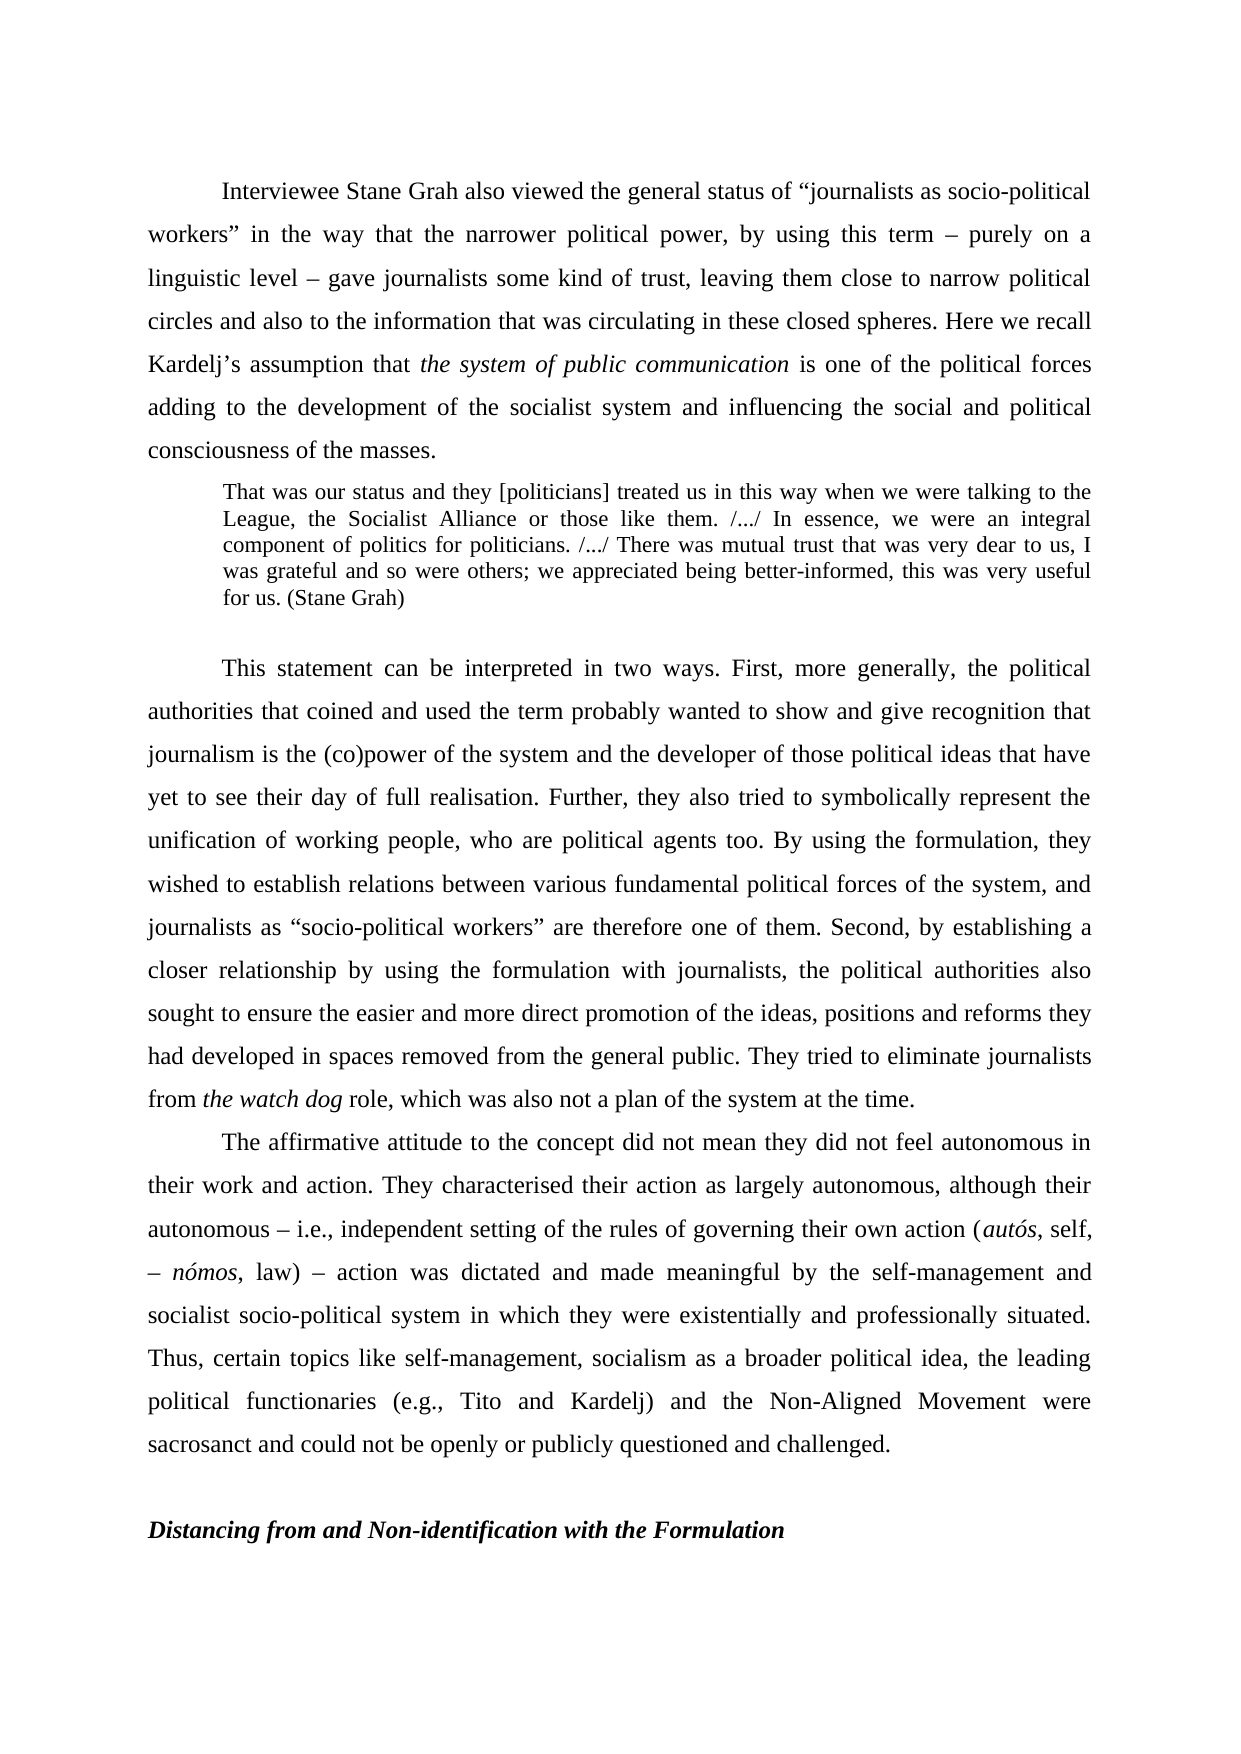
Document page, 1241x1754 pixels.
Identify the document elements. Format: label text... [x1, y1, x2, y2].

text This statement can be interpreted in two ways. First, more generally, the political authorities that coined and used the term probably wanted to show and give recognition that journalism is the (co)power of the system and the developer of those political ideas that have yet to see their day of full realisation. Further, they also tried to symbolically represent the unification of working people, who are political agents too. By using the formulation, they wished to establish relations between various fundamental political forces of the system, and journalists as “socio-political workers” are therefore one of them. Second, by establishing a closer relationship by using the formulation with journalists, the political authorities also sought to ensure the easier and more direct promotion of the ideas, positions and reforms they had developed in spaces removed from the general public. They tried to eliminate journalists from the watch dog role, which was also not a plan of the system at the time. [148, 653, 1093, 1113]
text That was our status and they [politicians] treated us in this way when we were talking to the League, the Socialist Alliance or those like them. /.../ In essence, we were an integral component of politics for politicians. /.../ There was mutual trust that was very dear to us, I was grateful and so were others; we appreciated being better-informed, this was very useful for us. (Stane Grah) [223, 478, 1093, 610]
text Interviewee Stane Grah also viewed the general status of “journalists as socio-political workers” in the way that the narrower political power, by using this term – purely on a linguistic level – gave journalists some kind of trust, leaving them close to narrow political circles and also to the information that was circulating in these closed spheres. Here we recall Kardelj’s assumption that the system of public communication is one of the political forces adding to the development of the socialist system and influencing the social and political consciousness of the masses. [148, 176, 1093, 464]
text Distancing from and Non-identification with the Formulation [148, 1516, 1093, 1544]
text The affirmative attitude to the concept did not mean they did not feel autonomous in their work and action. They characterised their action as largely autonomous, although their autonomous – i.e., independent setting of the rules of governing their own action (autós, self, – nómos, law) – action was dictated and made meaningful by the self-management and socialist socio-political system in which they were existentially and professionally situated. Thus, certain topics like self-management, socialism as a broader political idea, the leading political functionaries (e.g., Tito and Kardelj) and the Non-Aligned Movement were sacrosanct and could not be openly or publicly questioned and challenged. [148, 1127, 1093, 1458]
